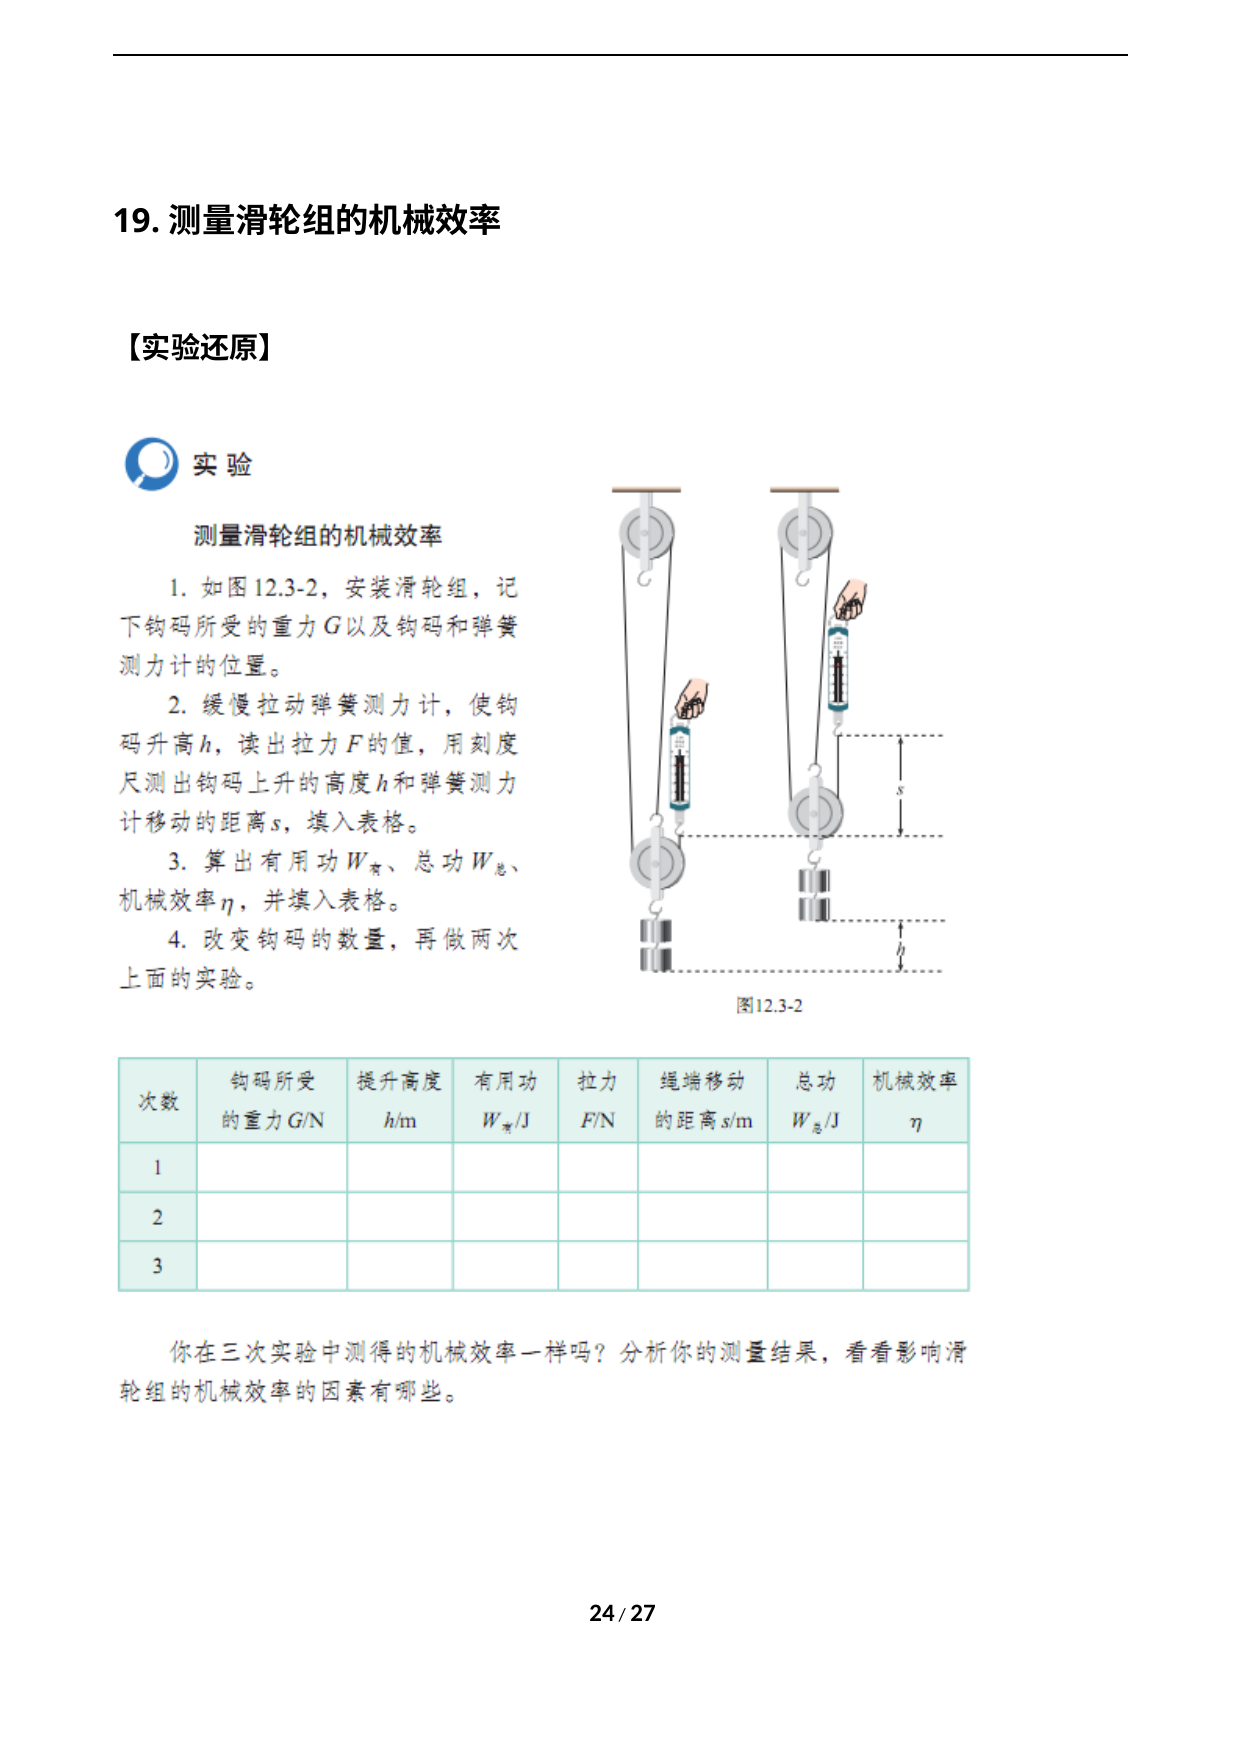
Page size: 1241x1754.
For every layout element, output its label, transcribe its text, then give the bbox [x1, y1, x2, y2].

subtitle 19. 测量滑轮组的机械效率 [112, 186, 1128, 251]
subtitle 【实验还原】 [112, 313, 1128, 378]
picture [112, 436, 994, 1425]
